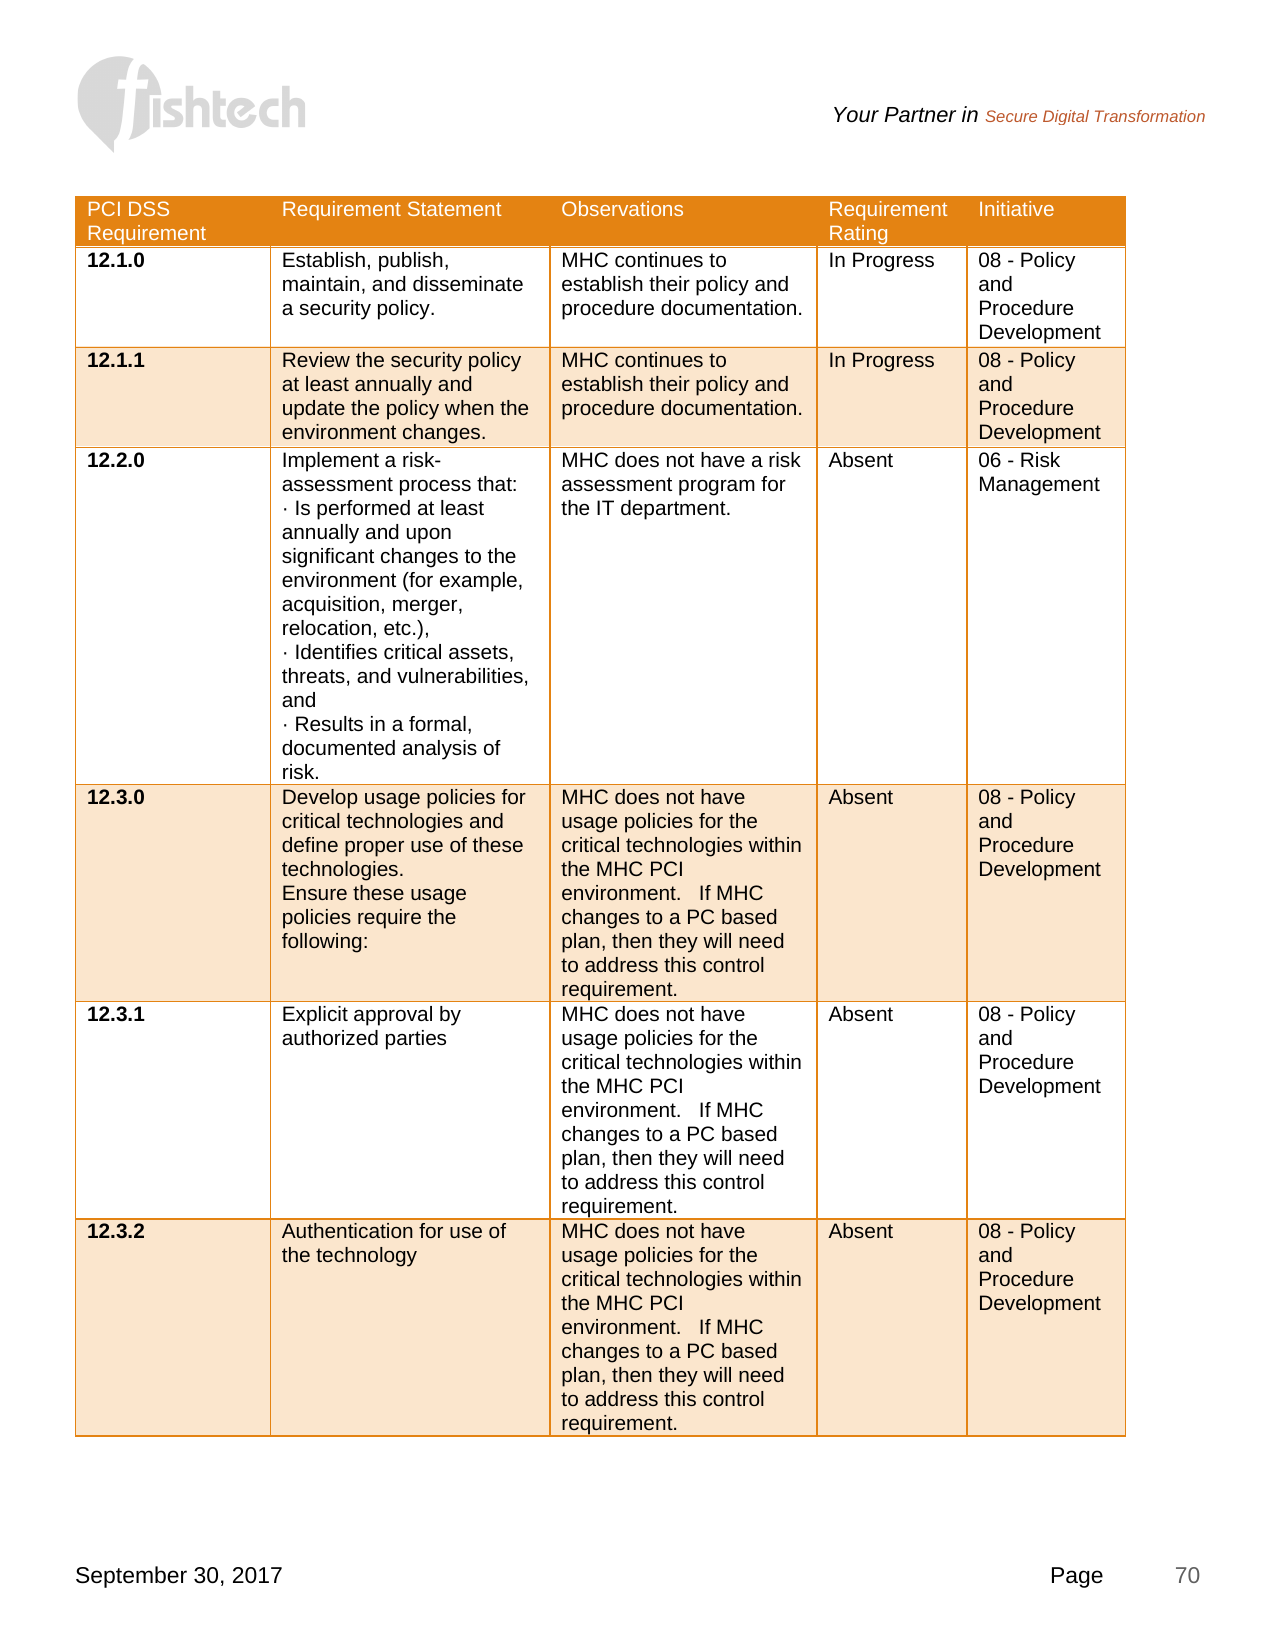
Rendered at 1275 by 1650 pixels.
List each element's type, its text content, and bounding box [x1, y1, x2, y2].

table_cell MHC continues to establish their policy and procedure documentation. [551, 248, 816, 346]
table_header Observations [551, 197, 817, 246]
table_cell Explicit approval by authorized parties [271, 1002, 549, 1218]
table_cell 08 - Policy and Procedure Development [968, 785, 1125, 1001]
table_cell 12.1.1 [76, 348, 270, 446]
table_cell 12.2.0 [76, 448, 270, 783]
table_cell 08 - Policy and Procedure Development [968, 1002, 1125, 1218]
table_cell 12.3.1 [76, 1002, 270, 1218]
table_header Initiative [967, 197, 1125, 246]
table_cell 12.3.2 [76, 1220, 270, 1435]
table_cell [551, 1220, 816, 1435]
table_cell Absent [818, 1220, 966, 1435]
table_cell Authentication for use of the technology [271, 1220, 549, 1435]
table_header Requirement Rating [818, 197, 966, 246]
table_cell Implement a risk-assessment process that: · Is performed at least annually and upon significant changes to the environment (for example, acquisition, merger, relocation, etc.), · Identifies critical assets, threats, and vulnerabilities, and · Results in a formal, documented analysis of risk. [271, 448, 549, 783]
table_cell Absent [818, 785, 966, 1001]
table_cell MHC continues to establish their policy and procedure documentation. [551, 348, 816, 446]
table_header Requirement Statement [271, 197, 549, 246]
table_cell 12.3.0 [76, 785, 270, 1001]
table_cell Establish, publish, maintain, and disseminate a security policy. [271, 248, 549, 346]
table_cell In Progress [818, 248, 966, 346]
table_cell 08 - Policy and Procedure Development [968, 248, 1125, 346]
table_cell 08 - Policy and Procedure Development [968, 348, 1125, 446]
table_cell In Progress [818, 348, 966, 446]
table_cell 08 - Policy and Procedure Development [968, 1220, 1125, 1435]
table_cell Absent [818, 448, 966, 783]
table_cell 06 - Risk Management [968, 448, 1125, 783]
table_cell 12.1.0 [76, 248, 270, 346]
table_cell Develop usage policies for critical technologies and define proper use of these technologies. Ensure these usage policies require the following: [271, 785, 549, 1001]
table_cell Review the security policy at least annually and update the policy when the environment changes. [271, 348, 549, 446]
table_cell Absent [818, 1002, 966, 1218]
table_header PCI DSS Requirement [76, 197, 270, 246]
table_cell MHC does not have a risk assessment program for the IT department. [551, 448, 816, 783]
